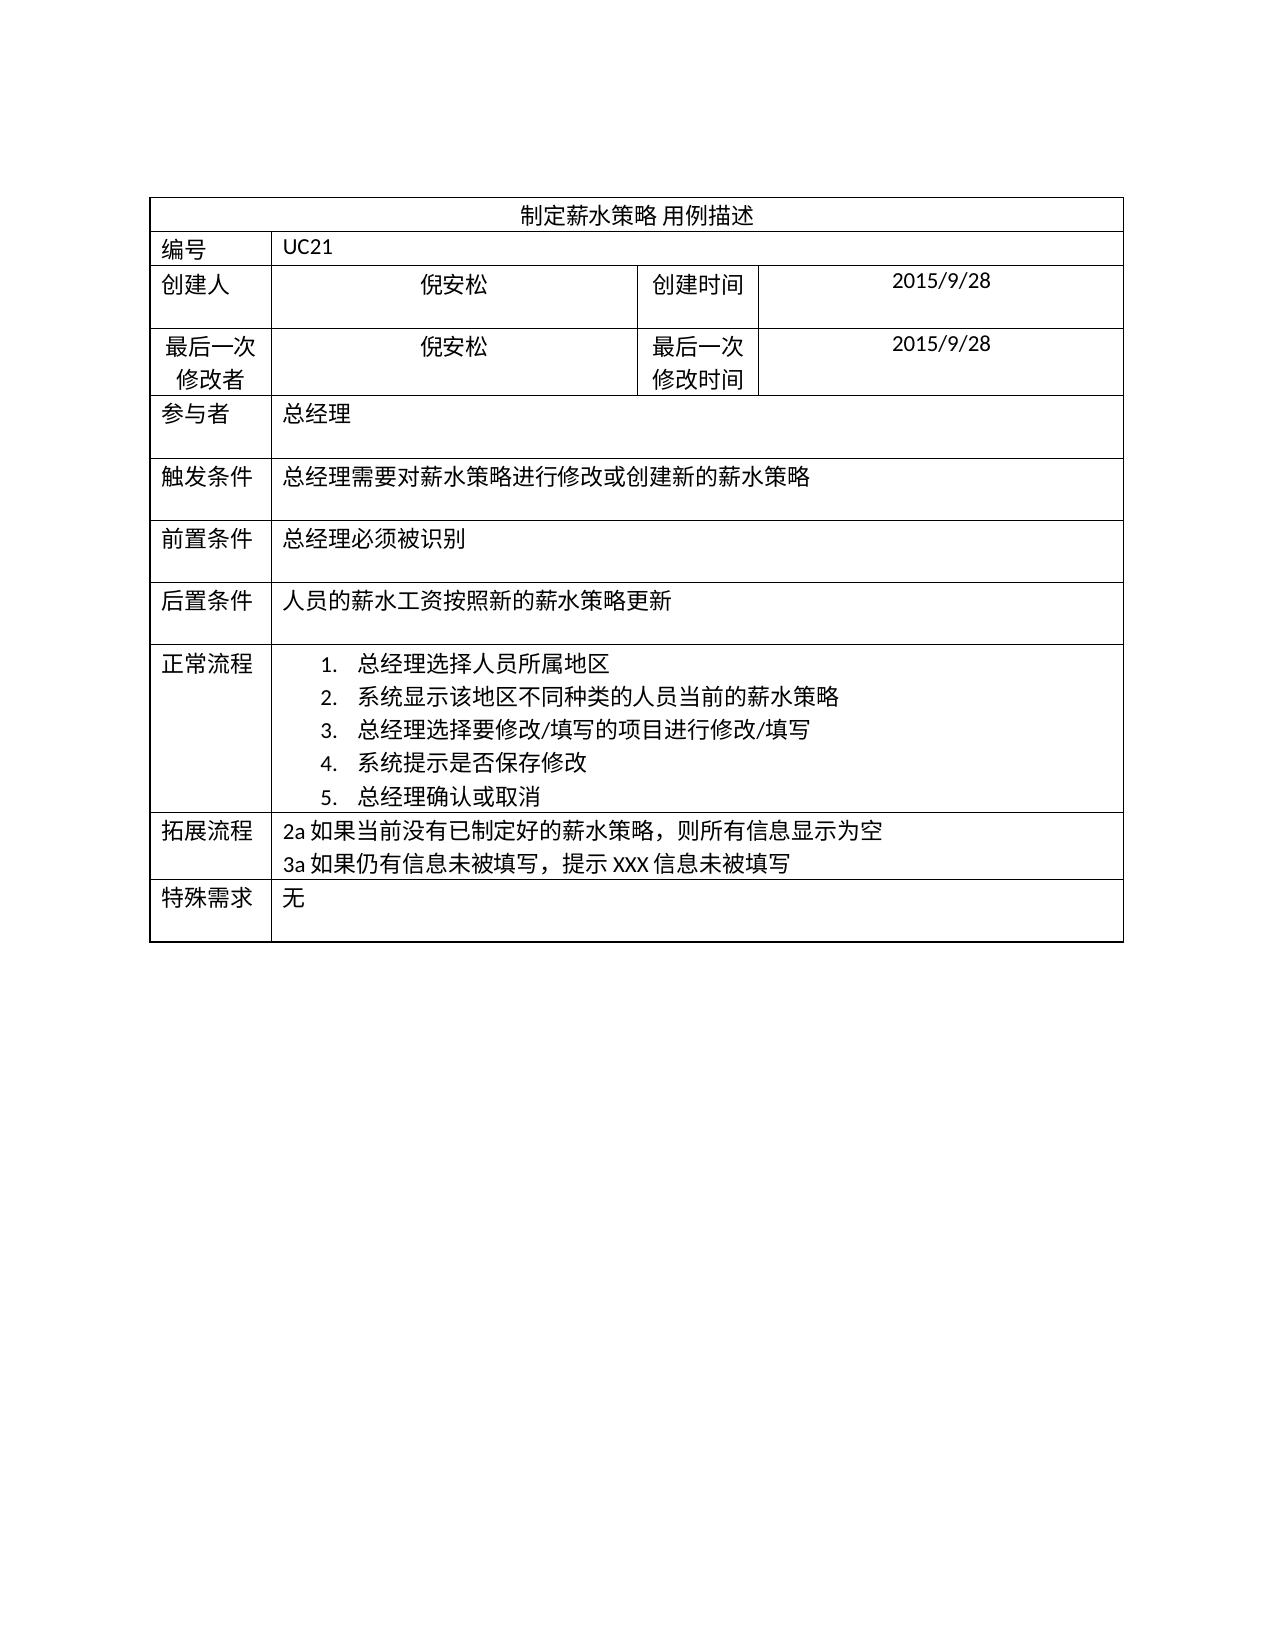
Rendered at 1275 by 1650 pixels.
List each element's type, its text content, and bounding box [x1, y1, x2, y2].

table_cell 总经理选择人员所属地区 系统显示该地区不同种类的人员当前的薪水策略 总经理选择要修改/填写的项目进行修改/填写 系统提示是否保存修改 总经理确认或取消 [272, 645, 1123, 812]
table_cell 2a 如果当前没有已制定好的薪水策略，则所有信息显示为空 3a 如果仍有信息未被填写，提示XXX信息未被填写 [272, 813, 1123, 879]
table_cell 2015/9/28 [759, 329, 1123, 395]
table_cell 最后一次修改者 [151, 329, 271, 395]
table_cell 编号 [151, 232, 271, 265]
table_cell 创建人 [151, 266, 271, 328]
table_cell 倪安松 [272, 266, 637, 328]
table_cell 参与者 [151, 396, 271, 457]
table_cell 最后一次修改时间 [638, 329, 758, 395]
table_cell 正常流程 [151, 645, 271, 812]
table_cell 总经理需要对薪水策略进行修改或创建新的薪水策略 [272, 459, 1123, 520]
table_cell 后置条件 [151, 583, 271, 644]
table_cell 倪安松 [272, 329, 637, 395]
table_cell 2015/9/28 [759, 266, 1123, 328]
table_cell 人员的薪水工资按照新的薪水策略更新 [272, 583, 1123, 644]
table_header 制定薪水策略 用例描述 [151, 198, 1123, 231]
table_cell 拓展流程 [151, 813, 271, 879]
table_cell 前置条件 [151, 521, 271, 582]
table_cell 触发条件 [151, 459, 271, 520]
table_cell 总经理必须被识别 [272, 521, 1123, 582]
table_cell 无 [272, 880, 1123, 941]
table_cell UC21 [272, 232, 1123, 265]
table_cell 特殊需求 [151, 880, 271, 941]
table_cell 总经理 [272, 396, 1123, 457]
table_cell 创建时间 [638, 266, 758, 328]
